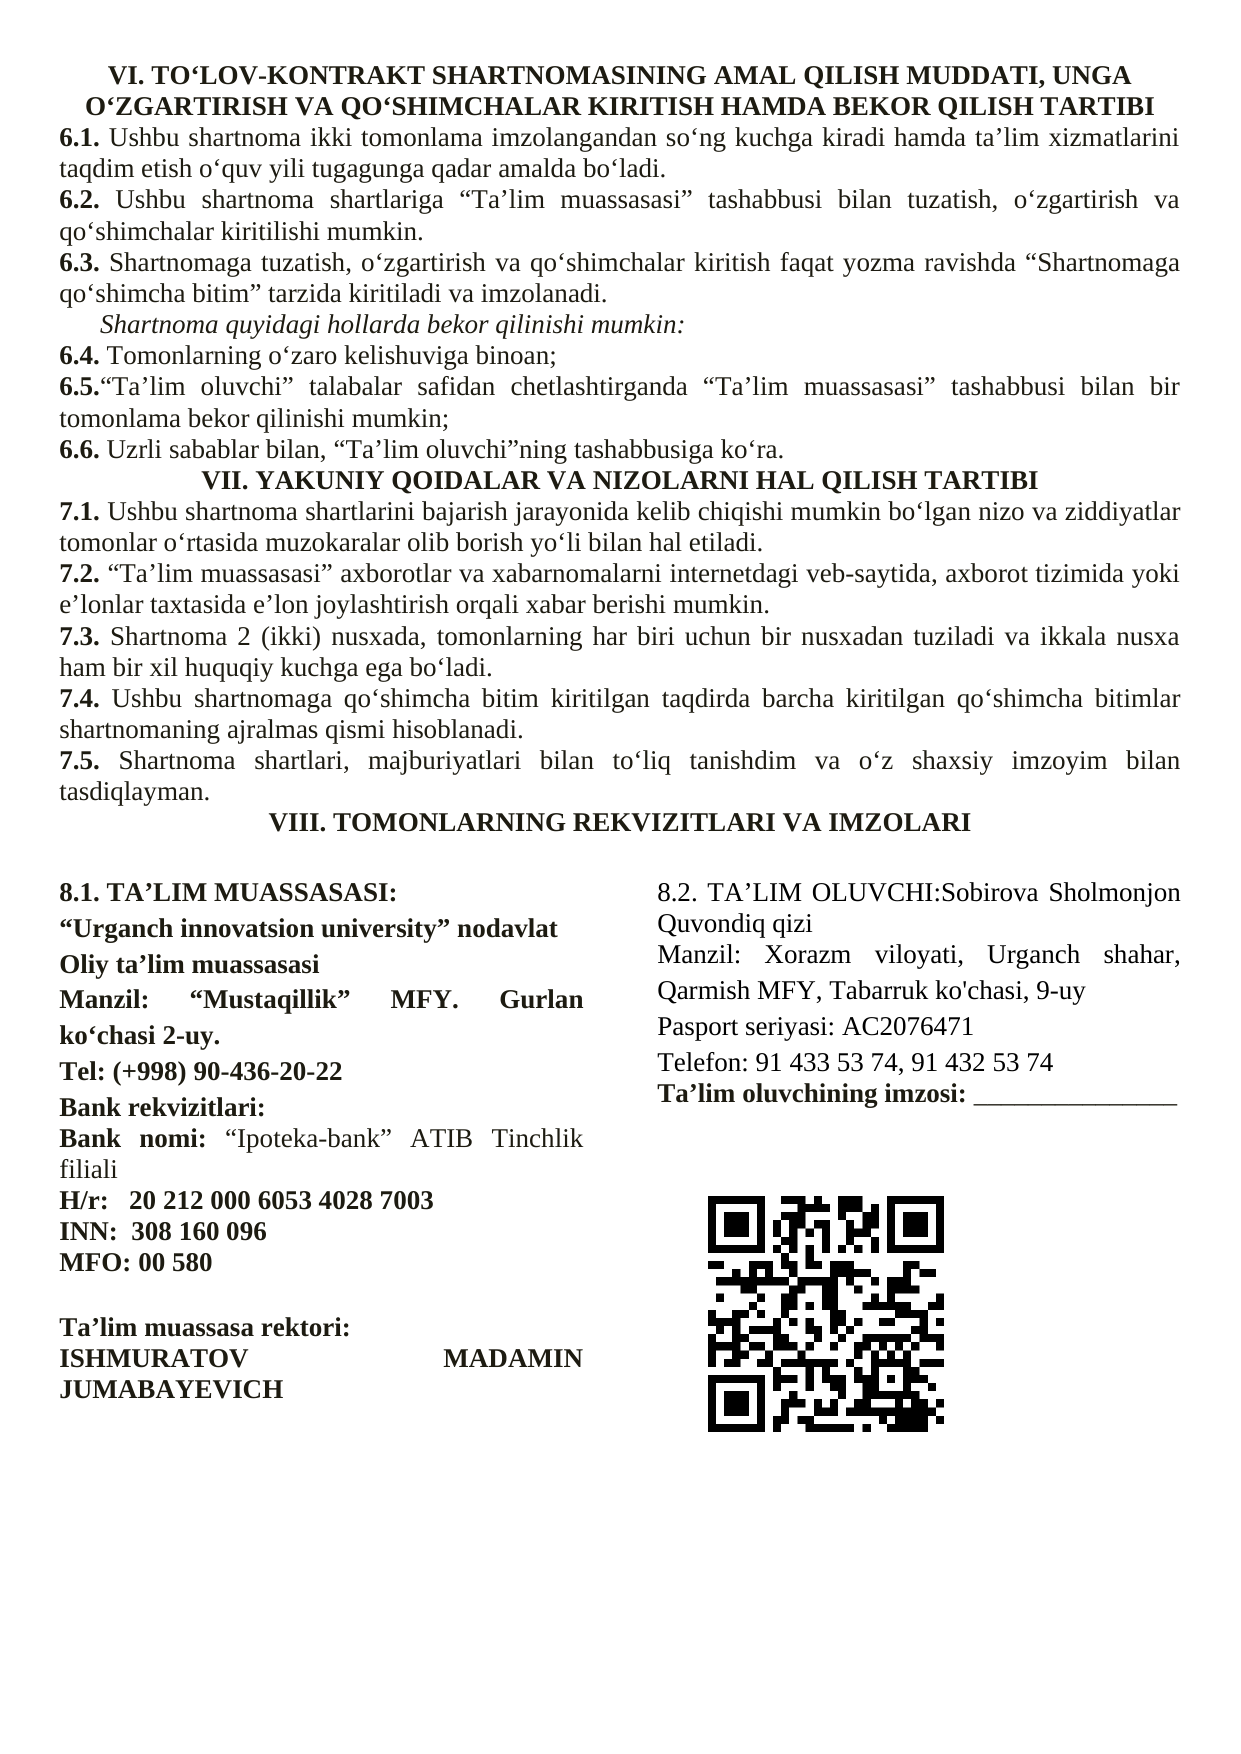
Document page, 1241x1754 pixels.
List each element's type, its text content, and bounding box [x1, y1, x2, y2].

text Ta’lim muassasa rektori: [59, 1311, 583, 1342]
text MFO: 00 580 [59, 1246, 583, 1277]
text Telefon: 91 433 53 74, 91 432 53 74 [657, 1046, 1181, 1077]
text 7.4. Ushbu shartnomaga qo‘shimcha bitim kiritilgan taqdirda barcha kiritilgan qo‘shimcha bitimlar shartnomaning ajralmas qismi hisoblanadi. [59, 682, 1181, 744]
text 8.2. TA’LIM OLUVCHI:Sobirova Sholmonjon Quvondiq qizi [657, 876, 1181, 938]
text Manzil: Xorazm viloyati, Urganch shahar, Qarmish MFY, Tabarruk ko'chasi, 9-uy [657, 938, 1181, 1005]
text VI. TO‘LOV-KONTRAKT SHARTNOMASINING AMAL QILISH MUDDATI, UNGA O‘ZGARTIRISH VA QO‘SHIMCHALAR KIRITISH HAMDA BEKOR QILISH TARTIBI [59, 59, 1181, 121]
text ISHMURATOV MADAMIN JUMABAYEVICH [59, 1342, 583, 1404]
text 6.3. Shartnomaga tuzatish, o‘zgartirish va qo‘shimchalar kiritish faqat yozma ravishda “Shartnomaga qo‘shimcha bitim” tarzida kiritiladi va imzolanadi. [59, 246, 1181, 308]
text Bank rekvizitlari: [59, 1091, 583, 1122]
text VIII. TOMONLARNING REKVIZITLARI VA IMZOLARI [59, 807, 1181, 838]
text 7.1. Ushbu shartnoma shartlarini bajarish jarayonida kelib chiqishi mumkin bo‘lgan nizo va ziddiyatlar tomonlar o‘rtasida muzokaralar olib borish yo‘li bilan hal etiladi. [59, 495, 1181, 557]
text Tel: (+998) 90-436-20-22 [59, 1055, 583, 1086]
text Ta’lim oluvchining imzosi: _______________ [657, 1077, 1181, 1108]
text Pasport seriyasi: AC2076471 [657, 1010, 1181, 1041]
text Bank nomi: “Ipoteka-bank” ATIB Tinchlik filiali [59, 1122, 583, 1184]
text INN: 308 160 096 [59, 1215, 583, 1246]
text 6.1. Ushbu shartnoma ikki tomonlama imzolangandan so‘ng kuchga kiradi hamda ta’lim xizmatlarini taqdim etish o‘quv yili tugagunga qadar amalda bo‘ladi. [59, 121, 1181, 184]
text Shartnoma quyidagi hollarda bekor qilinishi mumkin: [59, 308, 1181, 339]
text 8.1. TA’LIM MUASSASASI: [59, 876, 583, 907]
picture [675, 1164, 976, 1464]
text “Urganch innovatsion university” nodavlat Oliy ta’lim muassasasi [59, 912, 583, 979]
text 6.5.“Ta’lim oluvchi” talabalar safidan chetlashtirganda “Ta’lim muassasasi” tashabbusi bilan bir tomonlama bekor qilinishi mumkin; [59, 371, 1181, 433]
text 7.5. Shartnoma shartlari, majburiyatlari bilan to‘liq tanishdim va o‘z shaxsiy imzoyim bilan tasdiqlayman. [59, 744, 1181, 807]
text 7.2. “Ta’lim muassasasi” axborotlar va xabarnomalarni internetdagi veb-saytida, axborot tizimida yoki e’lonlar taxtasida e’lon joylashtirish orqali xabar berishi mumkin. [59, 557, 1181, 620]
text 7.3. Shartnoma 2 (ikki) nusxada, tomonlarning har biri uchun bir nusxadan tuziladi va ikkala nusxa ham bir xil huquqiy kuchga ega bo‘ladi. [59, 620, 1181, 682]
text H/r: 20 212 000 6053 4028 7003 [59, 1184, 583, 1215]
text Manzil: “Mustaqillik” MFY. Gurlan koʻchasi 2-uy. [59, 983, 583, 1050]
text 6.2. Ushbu shartnoma shartlariga “Ta’lim muassasasi” tashabbusi bilan tuzatish, o‘zgartirish va qo‘shimchalar kiritilishi mumkin. [59, 184, 1181, 246]
text VII. YAKUNIY QOIDALAR VA NIZOLARNI HAL QILISH TARTIBI [59, 464, 1181, 495]
text 6.6. Uzrli sabablar bilan, “Ta’lim oluvchi”ning tashabbusiga ko‘ra. [59, 433, 1181, 464]
text 6.4. Tomonlarning o‘zaro kelishuviga binoan; [59, 339, 1181, 371]
